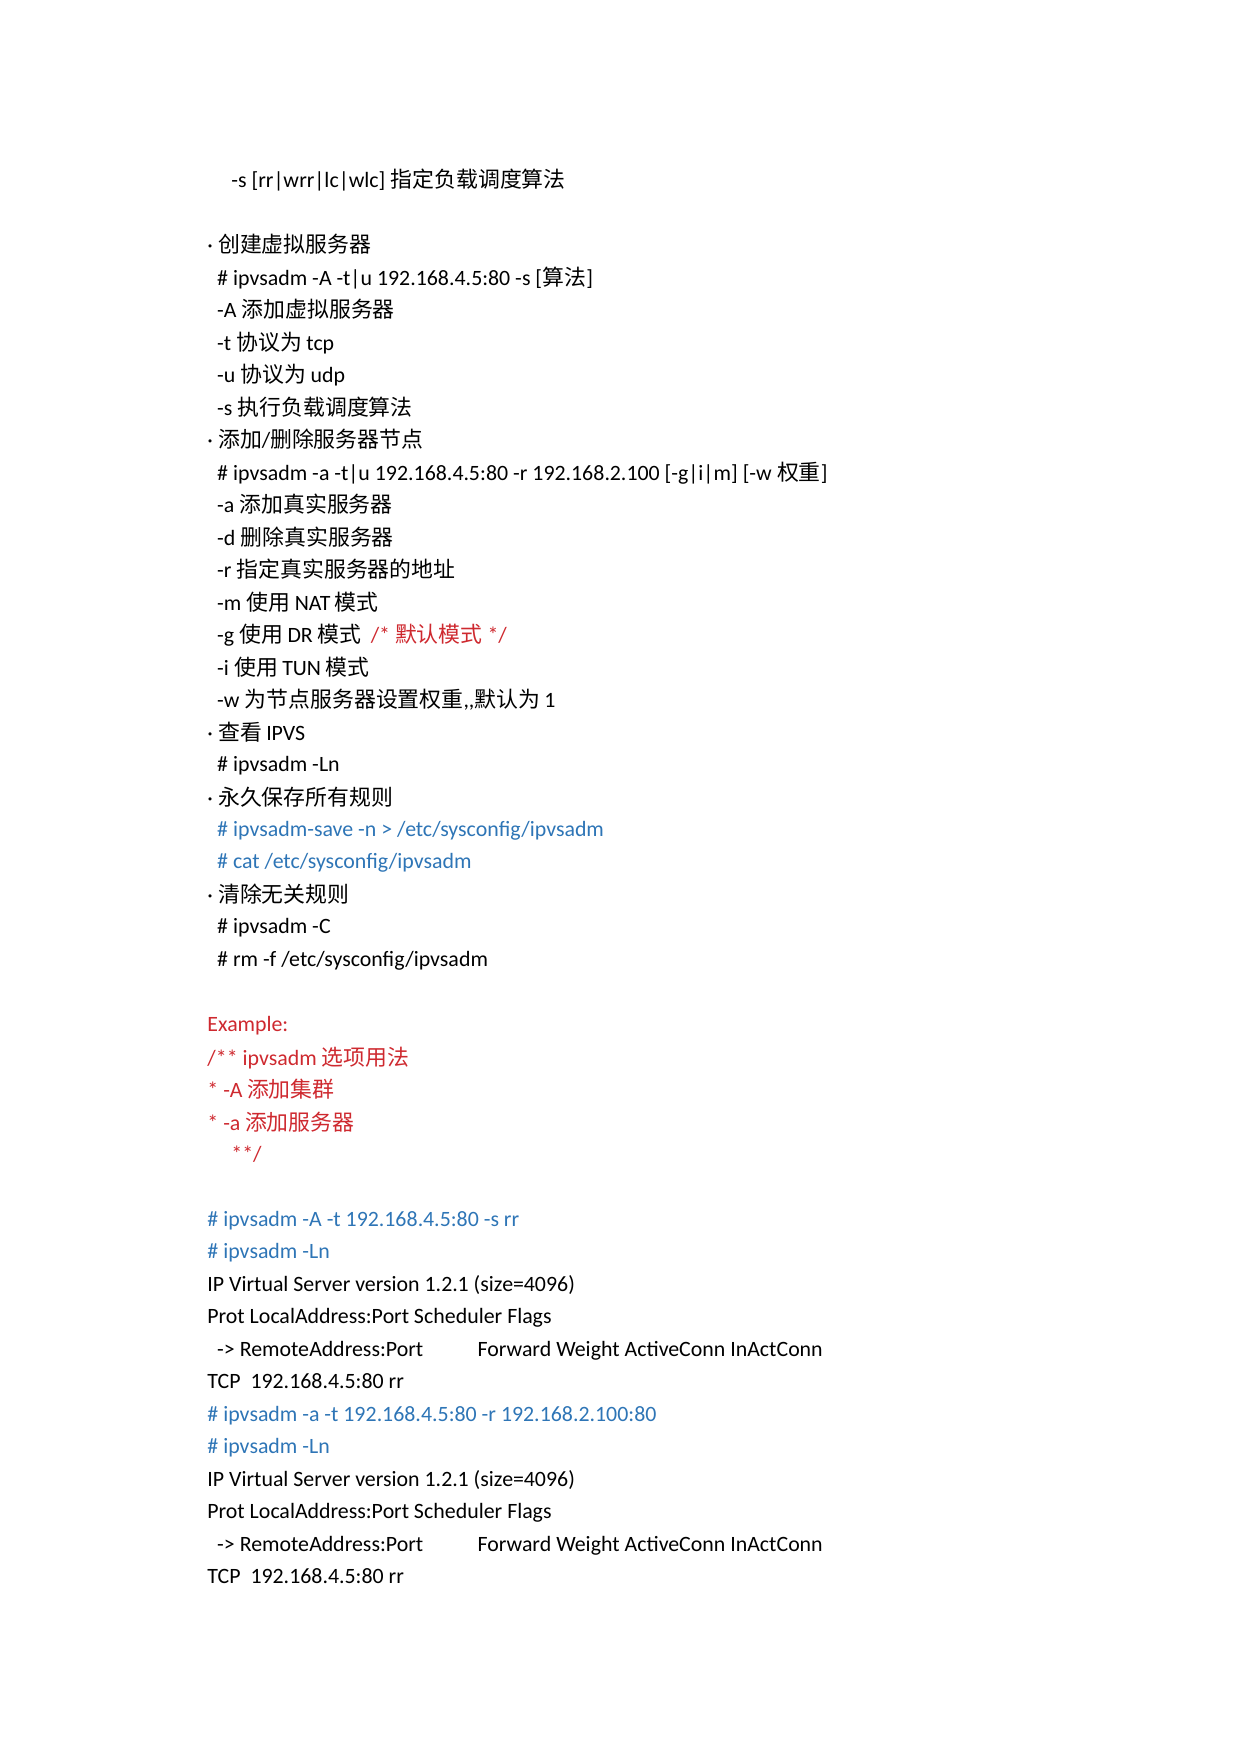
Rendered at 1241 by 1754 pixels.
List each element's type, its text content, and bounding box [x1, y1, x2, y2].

text Prot LocalAddress:Port Scheduler Flags [187, 1299, 1053, 1332]
text # ipvsadm -A -t|u 192.168.4.5:80 -s [算法] [187, 259, 1053, 292]
text # ipvsadm -a -t 192.168.4.5:80 -r 192.168.2.100:80 [187, 1397, 1053, 1429]
text Prot LocalAddress:Port Scheduler Flags [187, 1494, 1053, 1527]
text -a 添加真实服务器 [187, 487, 1053, 519]
text /** ipvsadm选项用法 [187, 1039, 1053, 1072]
text · 清除无关规则 [187, 877, 1053, 909]
text -g 使用DR模式 /* 默认模式 */ [187, 617, 1053, 649]
text -> RemoteAddress:Port Forward Weight ActiveConn InActConn [187, 1527, 1053, 1559]
text · 查看IPVS [187, 714, 1053, 747]
text -> RemoteAddress:Port Forward Weight ActiveConn InActConn [187, 1332, 1053, 1364]
text -w 为节点服务器设置权重,,默认为1 [187, 682, 1053, 714]
text -m 使用NAT模式 [187, 584, 1053, 617]
text TCP 192.168.4.5:80 rr [187, 1559, 1053, 1592]
text -i 使用TUN模式 [187, 649, 1053, 682]
text -r 指定真实服务器的地址 [187, 552, 1053, 584]
text TCP 192.168.4.5:80 rr [187, 1364, 1053, 1397]
text * -A添加集群 [187, 1072, 1053, 1104]
text # ipvsadm -Ln [187, 747, 1053, 779]
text * -a添加服务器 [187, 1104, 1053, 1137]
text -A 添加虚拟服务器 [187, 292, 1053, 324]
text -u 协议为udp [187, 357, 1053, 389]
text # ipvsadm -A -t 192.168.4.5:80 -s rr [187, 1202, 1053, 1234]
text · 创建虚拟服务器 [187, 227, 1053, 259]
text # rm -f /etc/sysconfig/ipvsadm [187, 942, 1053, 974]
text IP Virtual Server version 1.2.1 (size=4096) [187, 1267, 1053, 1299]
text -s [rr|wrr|lc|wlc] 指定负载调度算法 [187, 162, 1053, 194]
text # ipvsadm -Ln [187, 1429, 1053, 1462]
text **/ [187, 1137, 1053, 1169]
text # ipvsadm -Ln [187, 1234, 1053, 1267]
text IP Virtual Server version 1.2.1 (size=4096) [187, 1462, 1053, 1494]
text # cat /etc/sysconfig/ipvsadm [187, 844, 1053, 877]
text # ipvsadm-save -n > /etc/sysconfig/ipvsadm [187, 812, 1053, 844]
text · 永久保存所有规则 [187, 779, 1053, 812]
text · 添加/删除服务器节点 [187, 422, 1053, 454]
text -d 删除真实服务器 [187, 519, 1053, 552]
text -s 执行负载调度算法 [187, 389, 1053, 422]
text -t 协议为tcp [187, 324, 1053, 357]
text # ipvsadm -C [187, 909, 1053, 942]
text Example: [187, 1007, 1053, 1039]
text # ipvsadm -a -t|u 192.168.4.5:80 -r 192.168.2.100 [-g|i|m] [-w 权重] [187, 454, 1053, 487]
